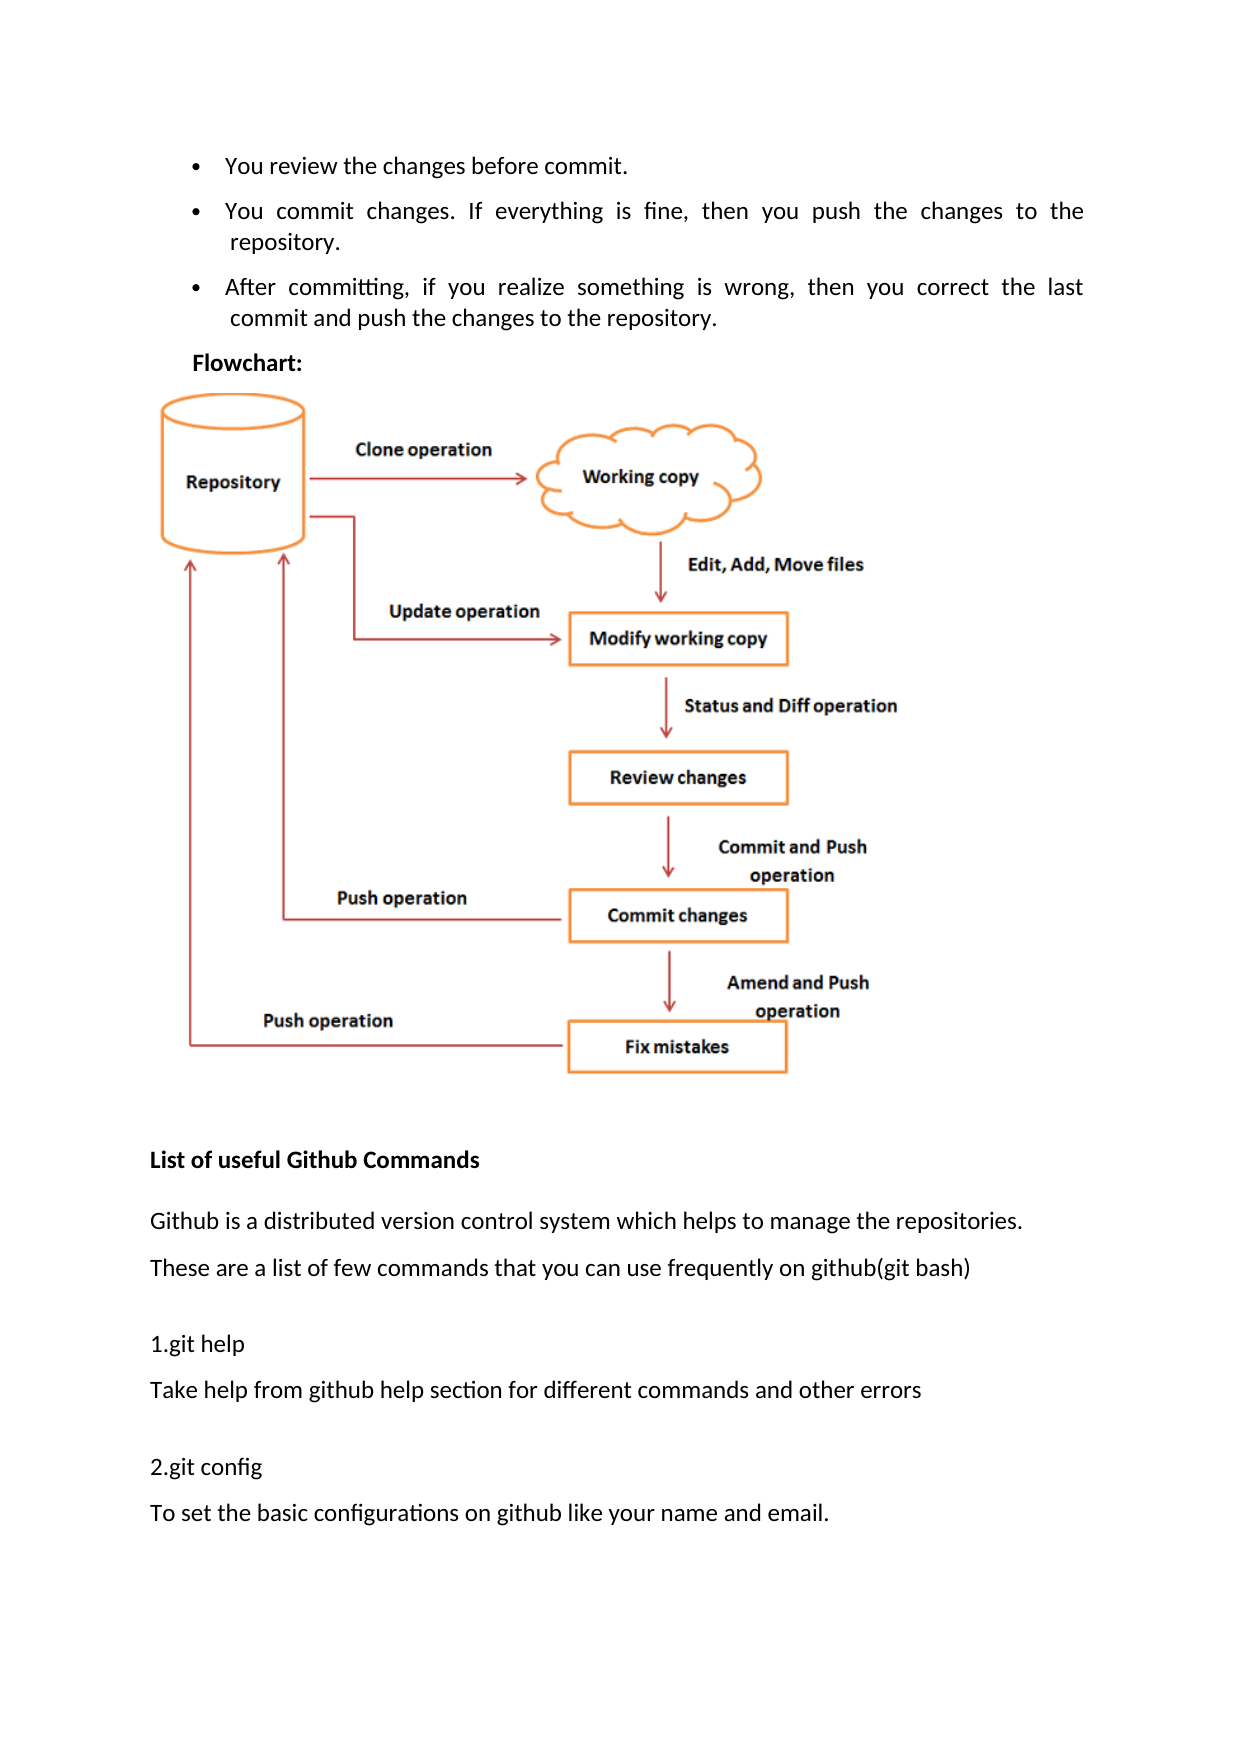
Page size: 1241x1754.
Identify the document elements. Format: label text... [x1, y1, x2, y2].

text These are a list of few commands that you can use frequently on github(git bash) [150, 1252, 1090, 1313]
text Flowchart: [192, 348, 1085, 378]
text 2.git config [150, 1451, 1090, 1482]
text Take help from github help section for different commands and other errors [150, 1374, 1090, 1436]
text Github is a distributed version control system which helps to manage the repositories. [150, 1206, 1090, 1236]
text List of useful Github Commands [150, 1144, 1090, 1175]
list After committing, if you realize something is wrong, then you correct the last commit and push the changes to the repository. [192, 272, 1085, 333]
list You commit changes. If everything is fine, then you push the changes to the repository. [192, 196, 1085, 257]
picture [150, 393, 912, 1075]
text To set the basic configurations on github like your name and email. [150, 1497, 1090, 1558]
text 1.git help [150, 1328, 1090, 1359]
list You review the changes before commit. [192, 150, 1085, 181]
